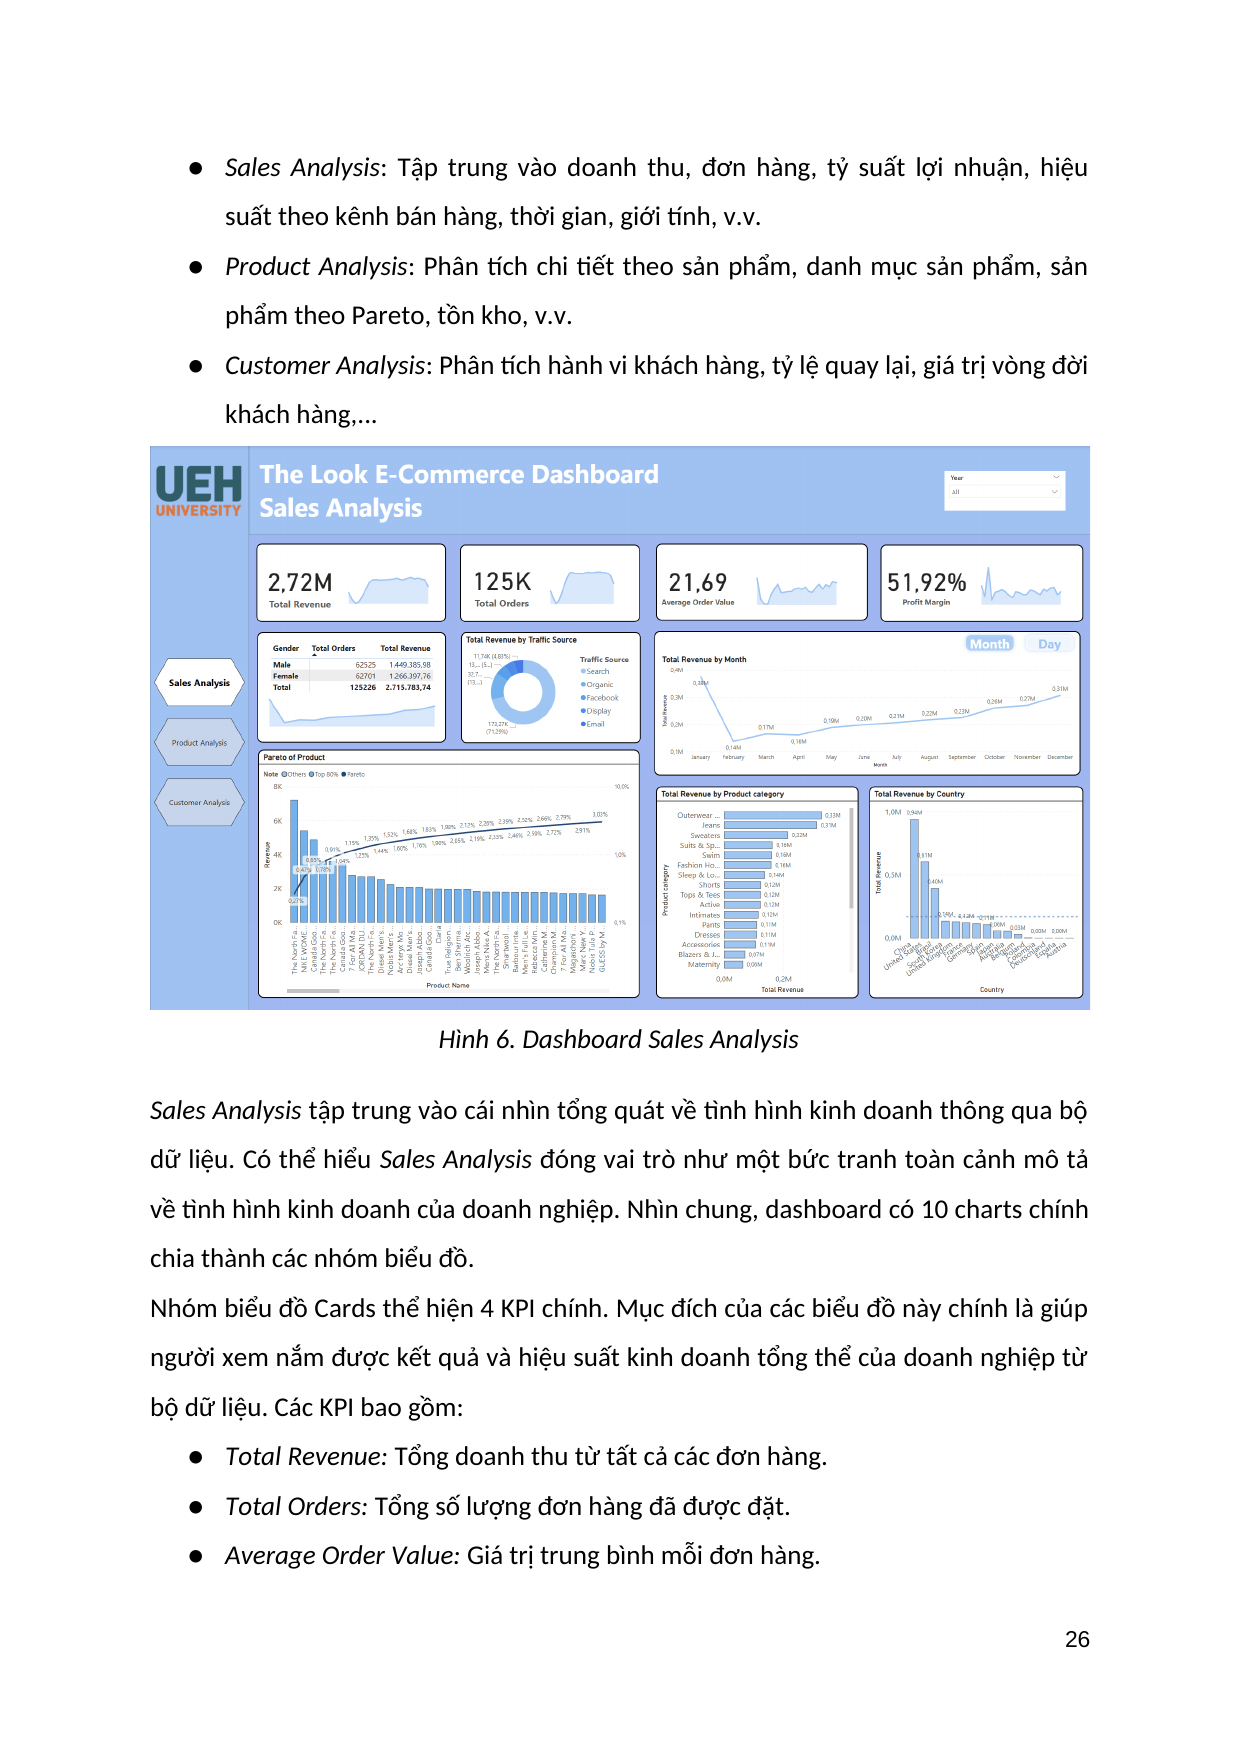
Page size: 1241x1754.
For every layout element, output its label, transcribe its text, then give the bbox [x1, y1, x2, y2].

list Customer Analysis: Phân tích hành vi khách hàng, tỷ lệ quay lại, giá trị vòng đời khách hàng,... [187, 348, 1090, 430]
text Sales Analysis tập trung vào cái nhìn tổng quát về tình hình kinh doanh thông qua bộ dữ liệu. Có thể hiểu Sales Analysis đóng vai trò như một bức tranh toàn cảnh mô tả về tình hình kinh doanh của doanh nghiệp. Nhìn chung, dashboard có 10 charts chính chia thành các nhóm biểu đồ. [150, 1093, 1090, 1274]
text Nhóm biểu đồ Cards thể hiện 4 KPI chính. Mục đích của các biểu đồ này chính là giúp người xem nắm được kết quả và hiệu suất kinh doanh tổng thể của doanh nghiệp từ bộ dữ liệu. Các KPI bao gồm: [150, 1291, 1090, 1423]
list Product Analysis: Phân tích chi tiết theo sản phẩm, danh mục sản phẩm, sản phẩm theo Pareto, tồn kho, v.v. [187, 249, 1090, 331]
picture [150, 446, 1091, 1010]
list Total Orders: Tổng số lượng đơn hàng đã được đặt. [187, 1489, 1090, 1522]
text Hình 6. Dashboard Sales Analysis [150, 1022, 1090, 1056]
list Total Revenue: Tổng doanh thu từ tất cả các đơn hàng. [187, 1439, 1090, 1472]
list Average Order Value: Giá trị trung bình mỗi đơn hàng. [187, 1538, 1090, 1571]
list Sales Analysis: Tập trung vào doanh thu, đơn hàng, tỷ suất lợi nhuận, hiệu suất theo kênh bán hàng, thời gian, giới tính, v.v. [187, 150, 1090, 232]
